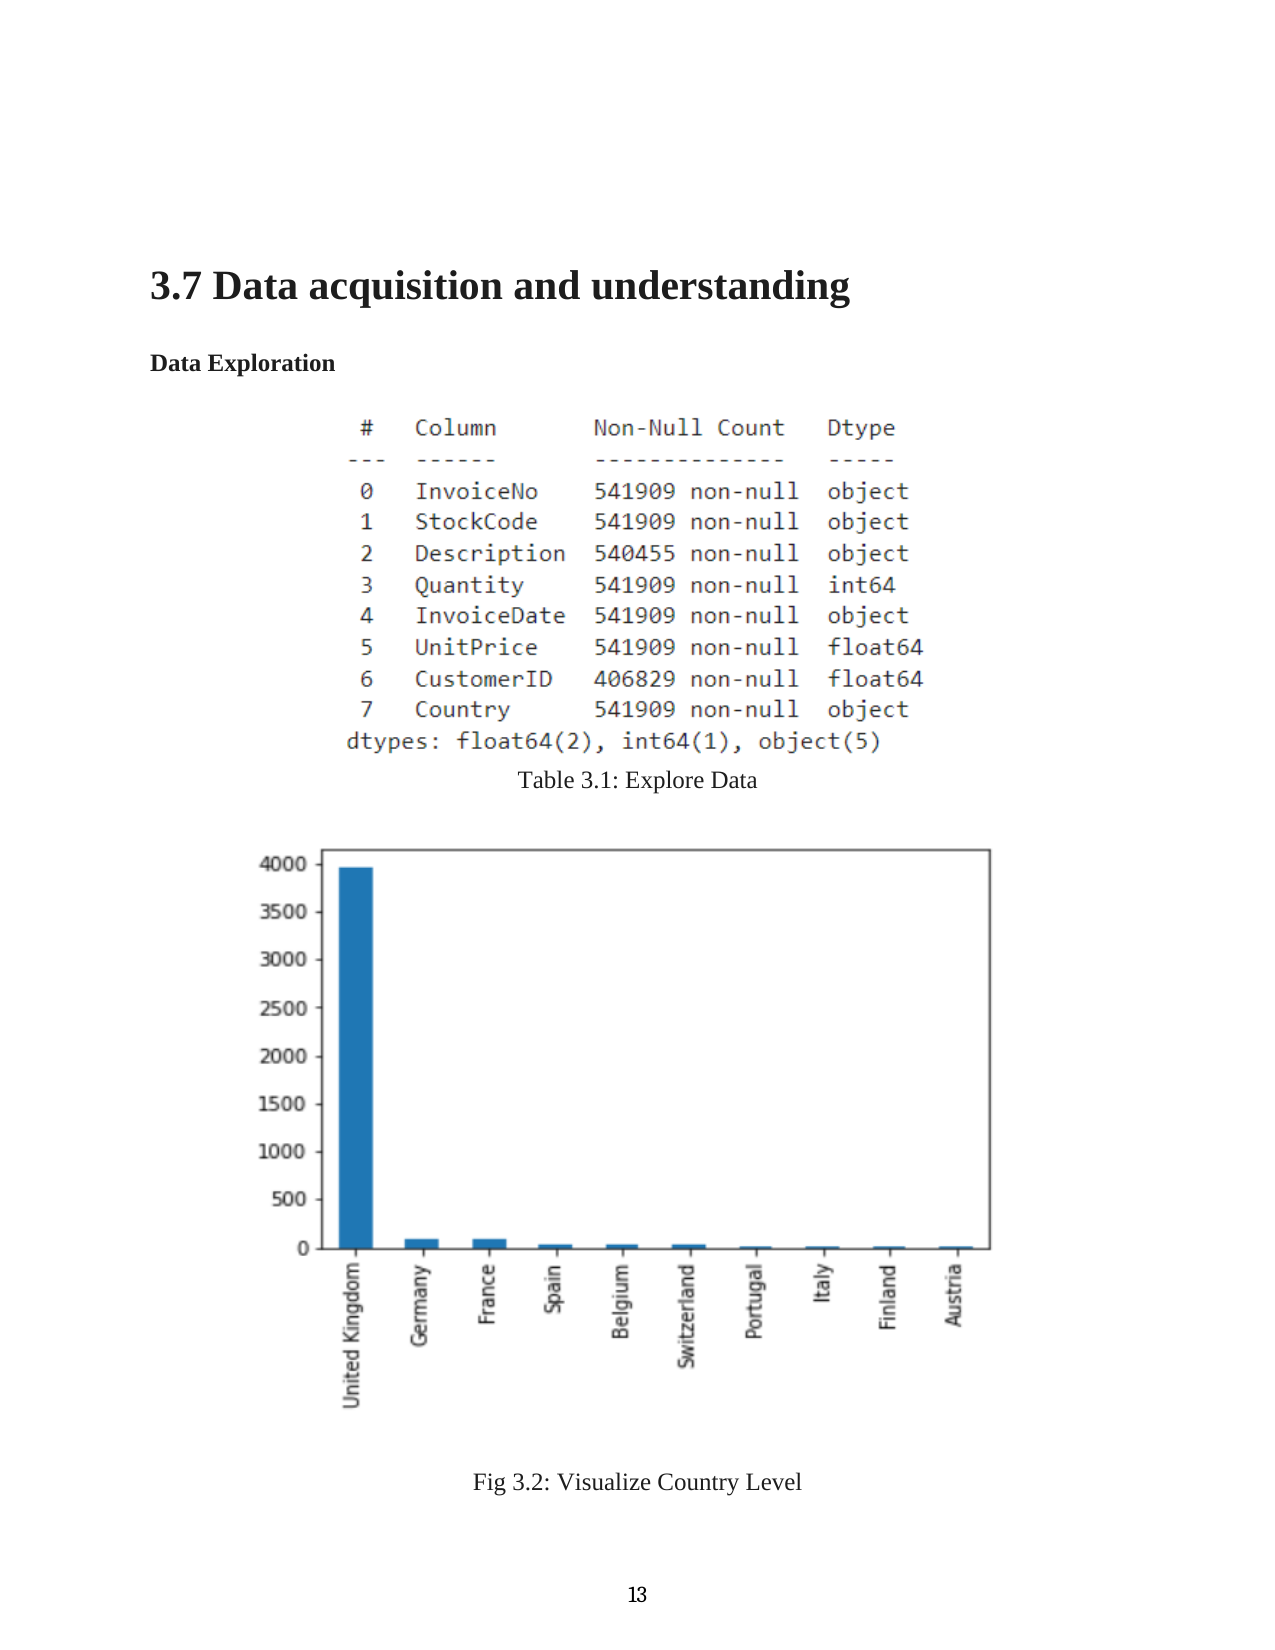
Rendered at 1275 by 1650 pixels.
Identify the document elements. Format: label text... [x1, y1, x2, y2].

text Table 3.1: Explore Data [150, 765, 1125, 794]
text 3.7 Data acquisition and understanding [150, 260, 1125, 308]
picture [245, 831, 1030, 1430]
picture [346, 414, 929, 762]
text Fig 3.2: Visualize Country Level [150, 1467, 1125, 1496]
text Data Exploration [150, 348, 1125, 377]
